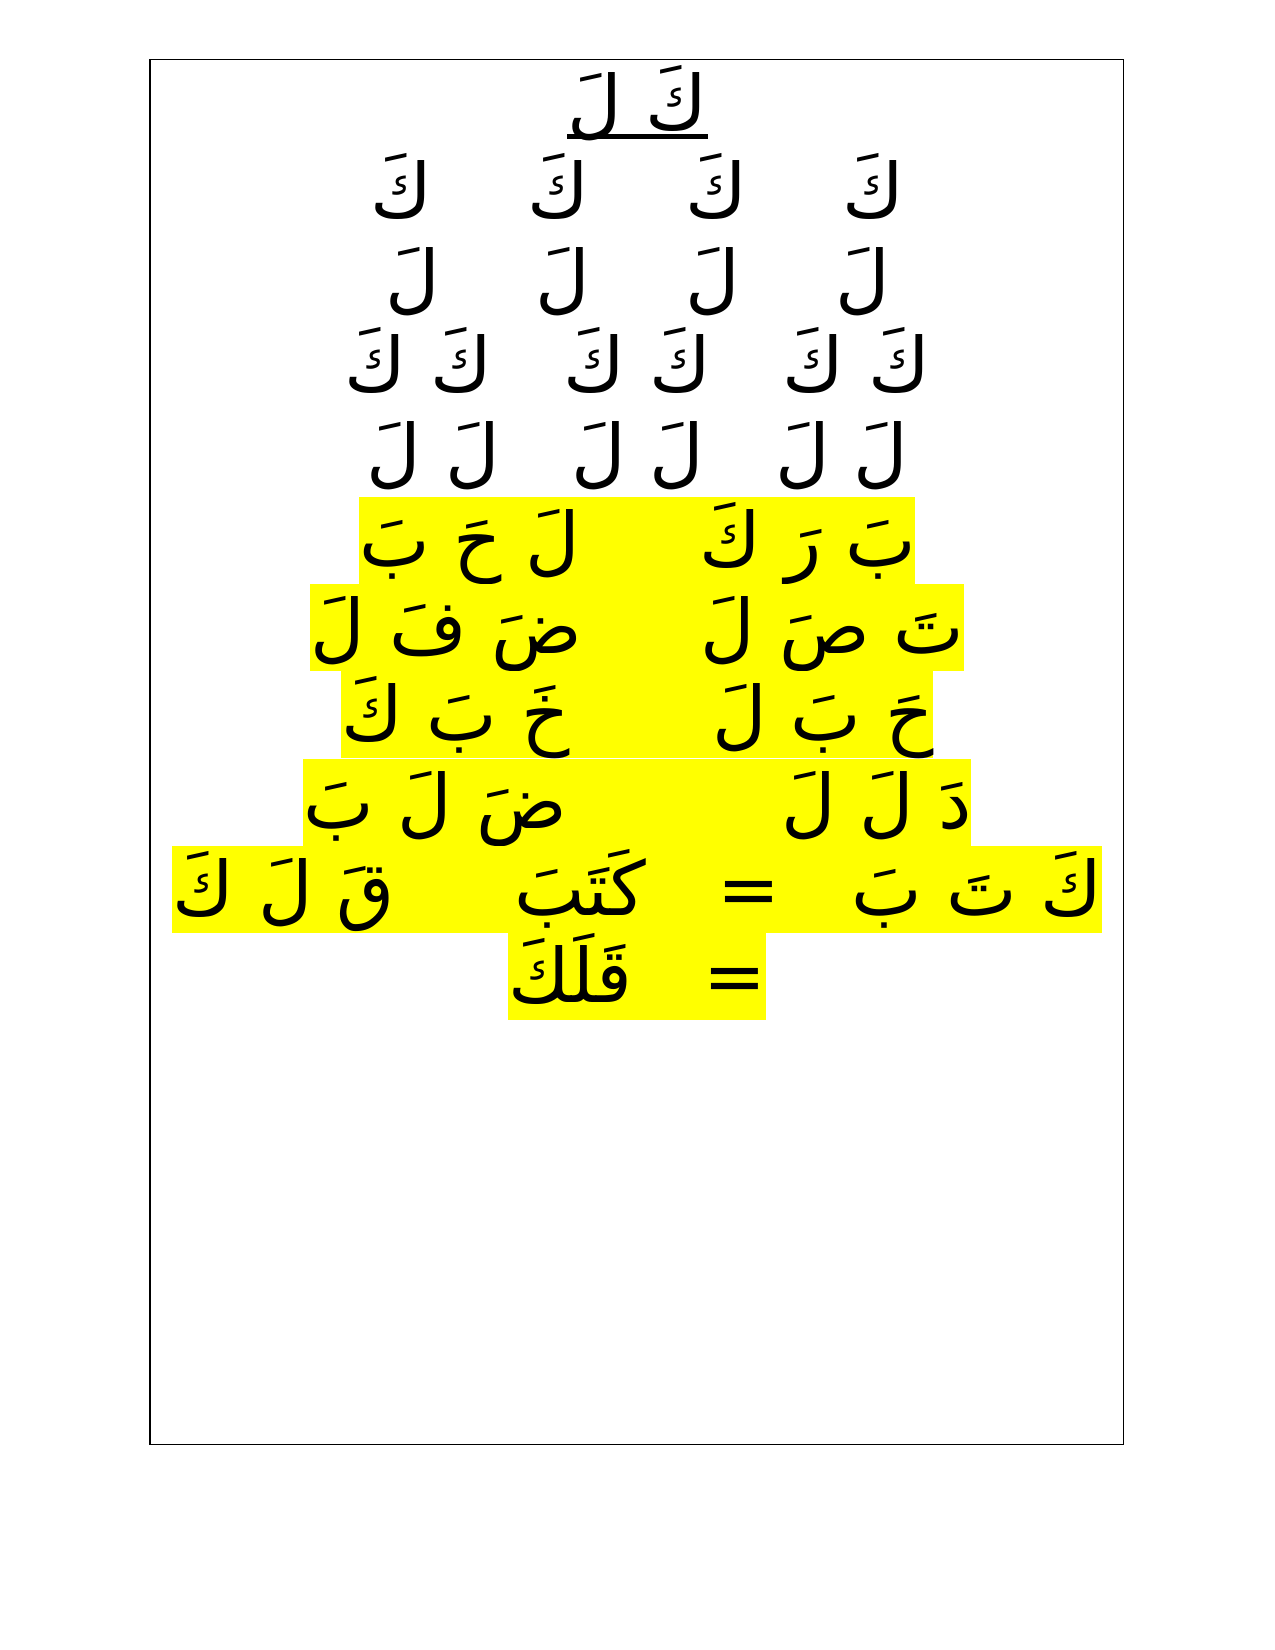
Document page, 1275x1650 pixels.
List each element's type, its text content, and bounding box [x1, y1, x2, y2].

table_header كَ لَ كَ كَ كَ كَ لَ لَ لَ لَ كَ كَ كَ كَ كَ كَ لَ لَ لَ لَ لَ لَ بَ رَ كَ لَ حَ بَ تَ صَ لَ ضَ فَ لَ حَ بَ لَ خَ بَ كَ دَ لَ لَ ضَ لَ بَ كَ تَ بَ = كَتَبَ قَ لَ كَ = قَلَكَ [151, 60, 1123, 1444]
